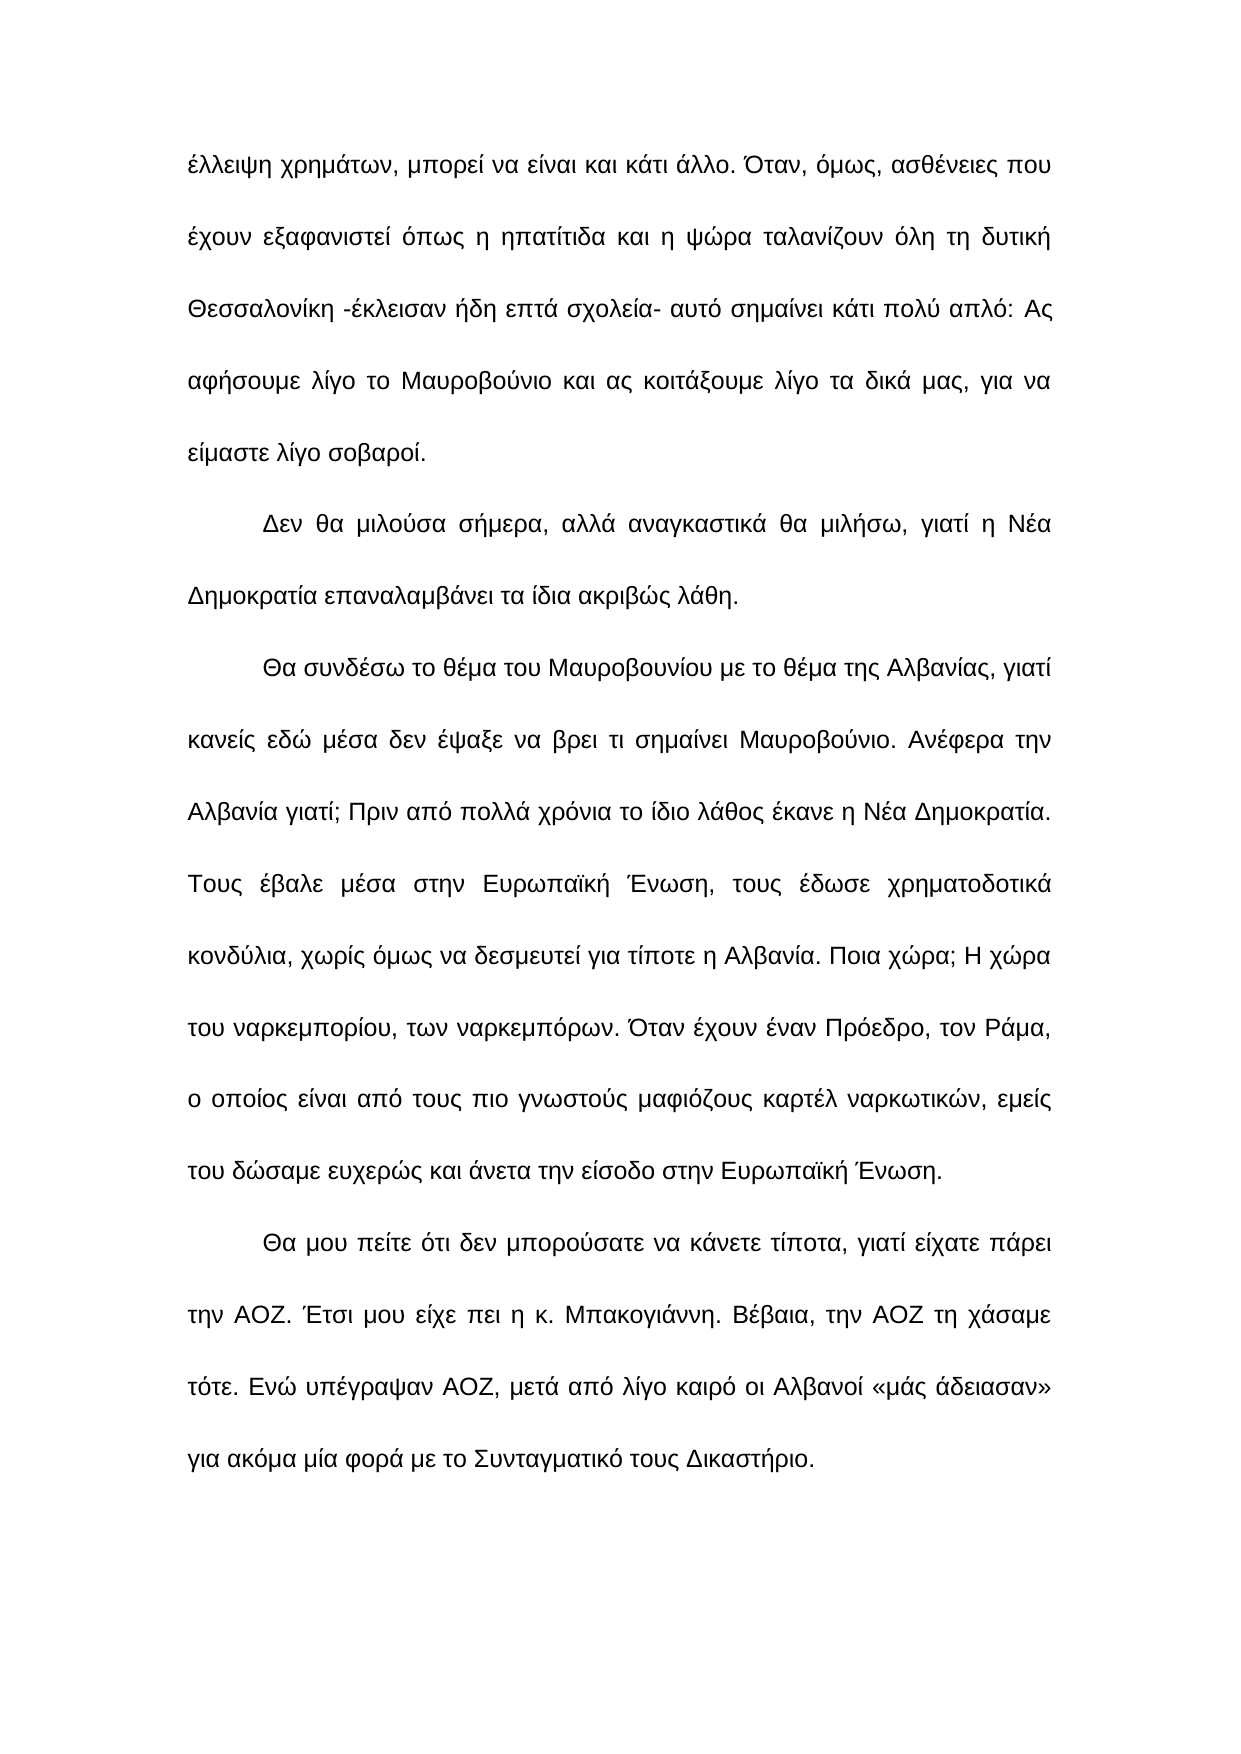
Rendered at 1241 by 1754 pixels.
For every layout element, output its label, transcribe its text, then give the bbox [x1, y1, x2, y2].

text Θα μου πείτε ότι δεν μπορούσατε να κάνετε τίποτα, γιατί είχατε πάρει την ΑΟΖ. Έτσι μου είχε πει η κ. Μπακογιάννη. Βέβαια, την ΑΟΖ τη χάσαμε τότε. Ενώ υπέγραψαν ΑΟΖ, μετά από λίγο καιρό οι Αλβανοί «μάς άδειασαν» για ακόμα μία φορά με το Συνταγματικό τους Δικαστήριο. [187, 1228, 1053, 1472]
text Δεν θα μιλούσα σήμερα, αλλά αναγκαστικά θα μιλήσω, γιατί η Νέα Δημοκρατία επαναλαμβάνει τα ίδια ακριβώς λάθη. [187, 509, 1053, 610]
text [187, 150, 1053, 466]
text Θα συνδέσω το θέμα του Μαυροβουνίου με το θέμα της Αλβανίας, γιατί κανείς εδώ μέσα δεν έψαξε να βρει τι σημαίνει Μαυροβούνιο. Ανέφερα την Αλβανία γιατί; Πριν από πολλά χρόνια το ίδιο λάθος έκανε η Νέα Δημοκρατία. Τους έβαλε μέσα στην Ευρωπαϊκή Ένωση, τους έδωσε χρηματοδοτικά κονδύλια, χωρίς όμως να δεσμευτεί για τίποτε η Αλβανία. Ποια χώρα; Η χώρα του ναρκεμπορίου, των ναρκεμπόρων. Όταν έχουν έναν Πρόεδρο, τον Ράμα, ο οποίος είναι από τους πιο γνωστούς μαφιόζους καρτέλ ναρκωτικών, εμείς του δώσαμε ευχερώς και άνετα την είσοδο στην Ευρωπαϊκή Ένωση. [187, 653, 1053, 1185]
